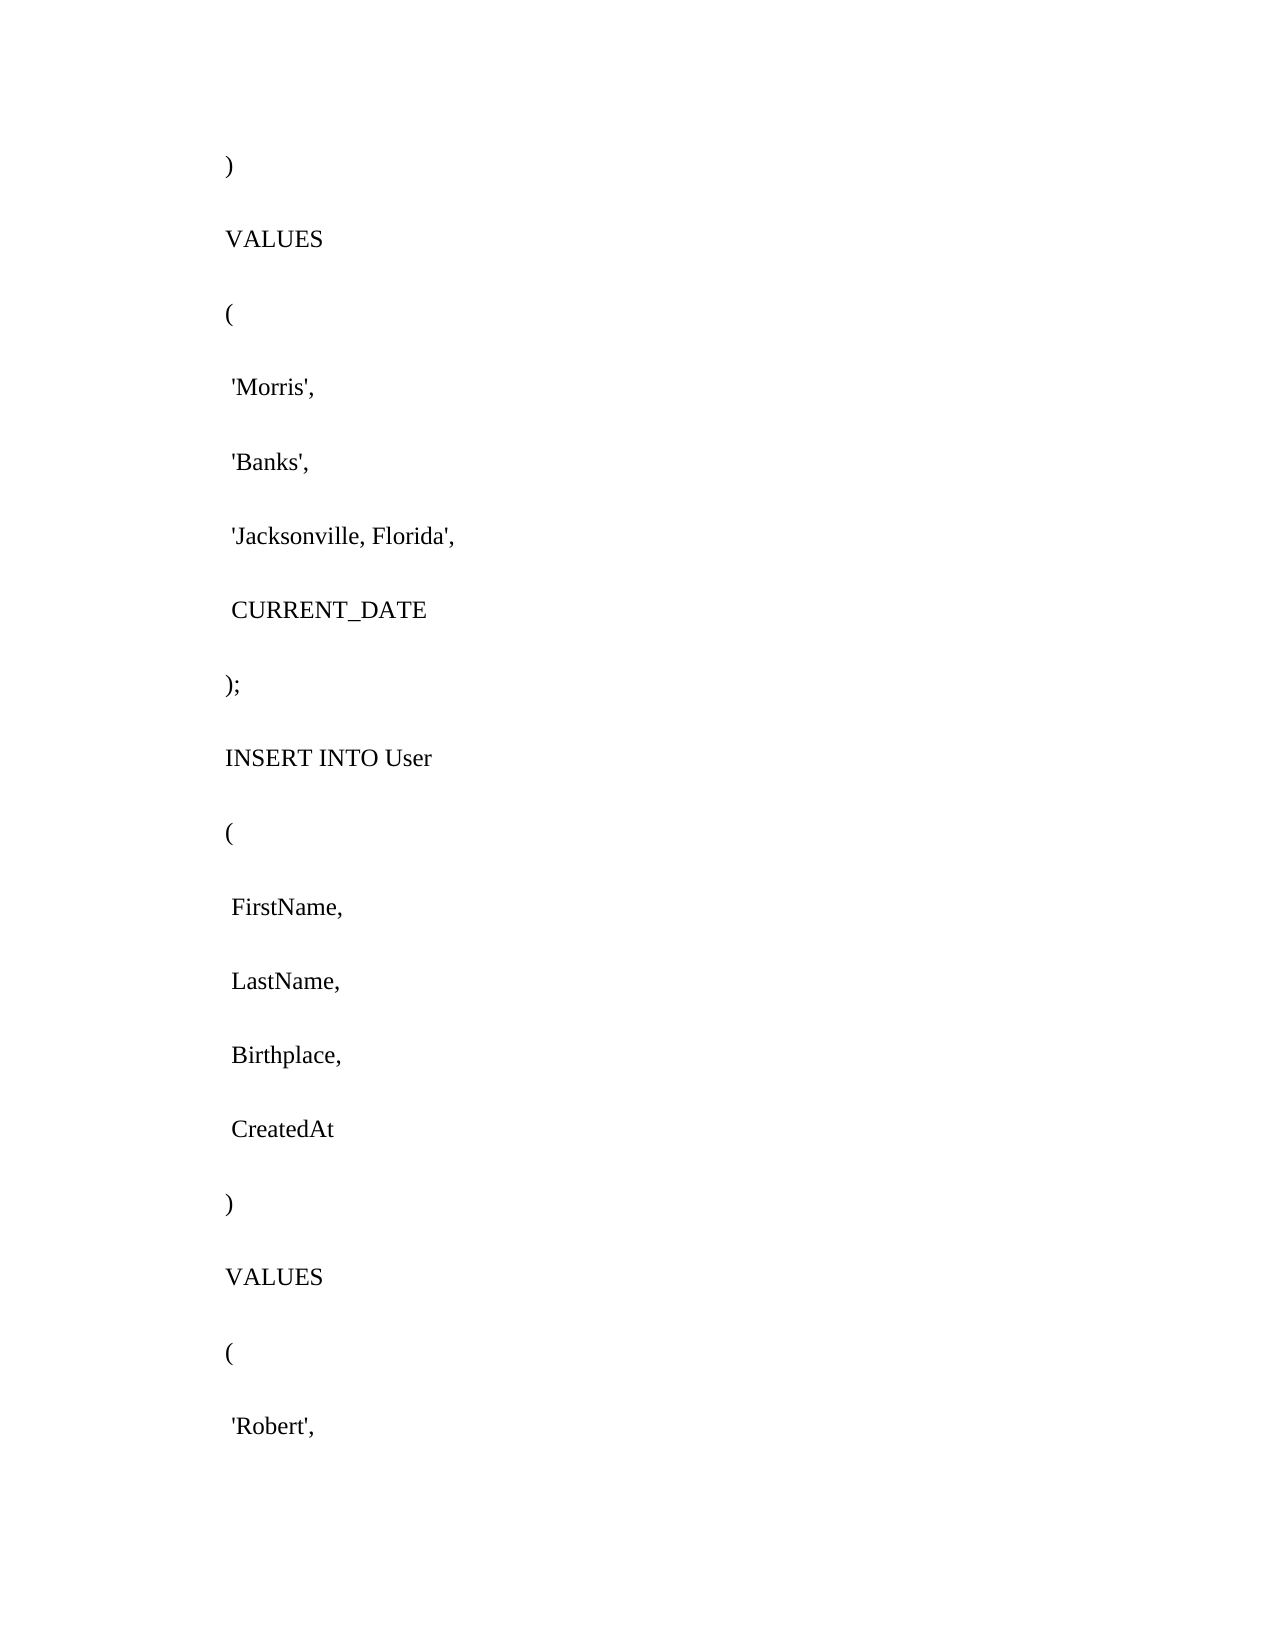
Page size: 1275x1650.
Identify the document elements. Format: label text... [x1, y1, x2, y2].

text LastName, [150, 966, 1125, 994]
text ) [150, 150, 1125, 179]
text INSERT INTO User [150, 743, 1125, 772]
text Birthplace, [150, 1040, 1125, 1069]
text ( [150, 1337, 1125, 1365]
text VALUES [150, 224, 1125, 253]
text ) [150, 1188, 1125, 1217]
text 'Robert', [150, 1411, 1125, 1439]
text CURRENT_DATE [150, 595, 1125, 624]
text VALUES [150, 1262, 1125, 1291]
text 'Banks', [150, 447, 1125, 475]
text ); [150, 669, 1125, 698]
text FirstName, [150, 892, 1125, 920]
text ( [150, 298, 1125, 327]
text ( [150, 817, 1125, 846]
text 'Morris', [150, 372, 1125, 401]
text 'Jacksonville, Florida', [150, 521, 1125, 549]
text CreatedAt [150, 1114, 1125, 1143]
